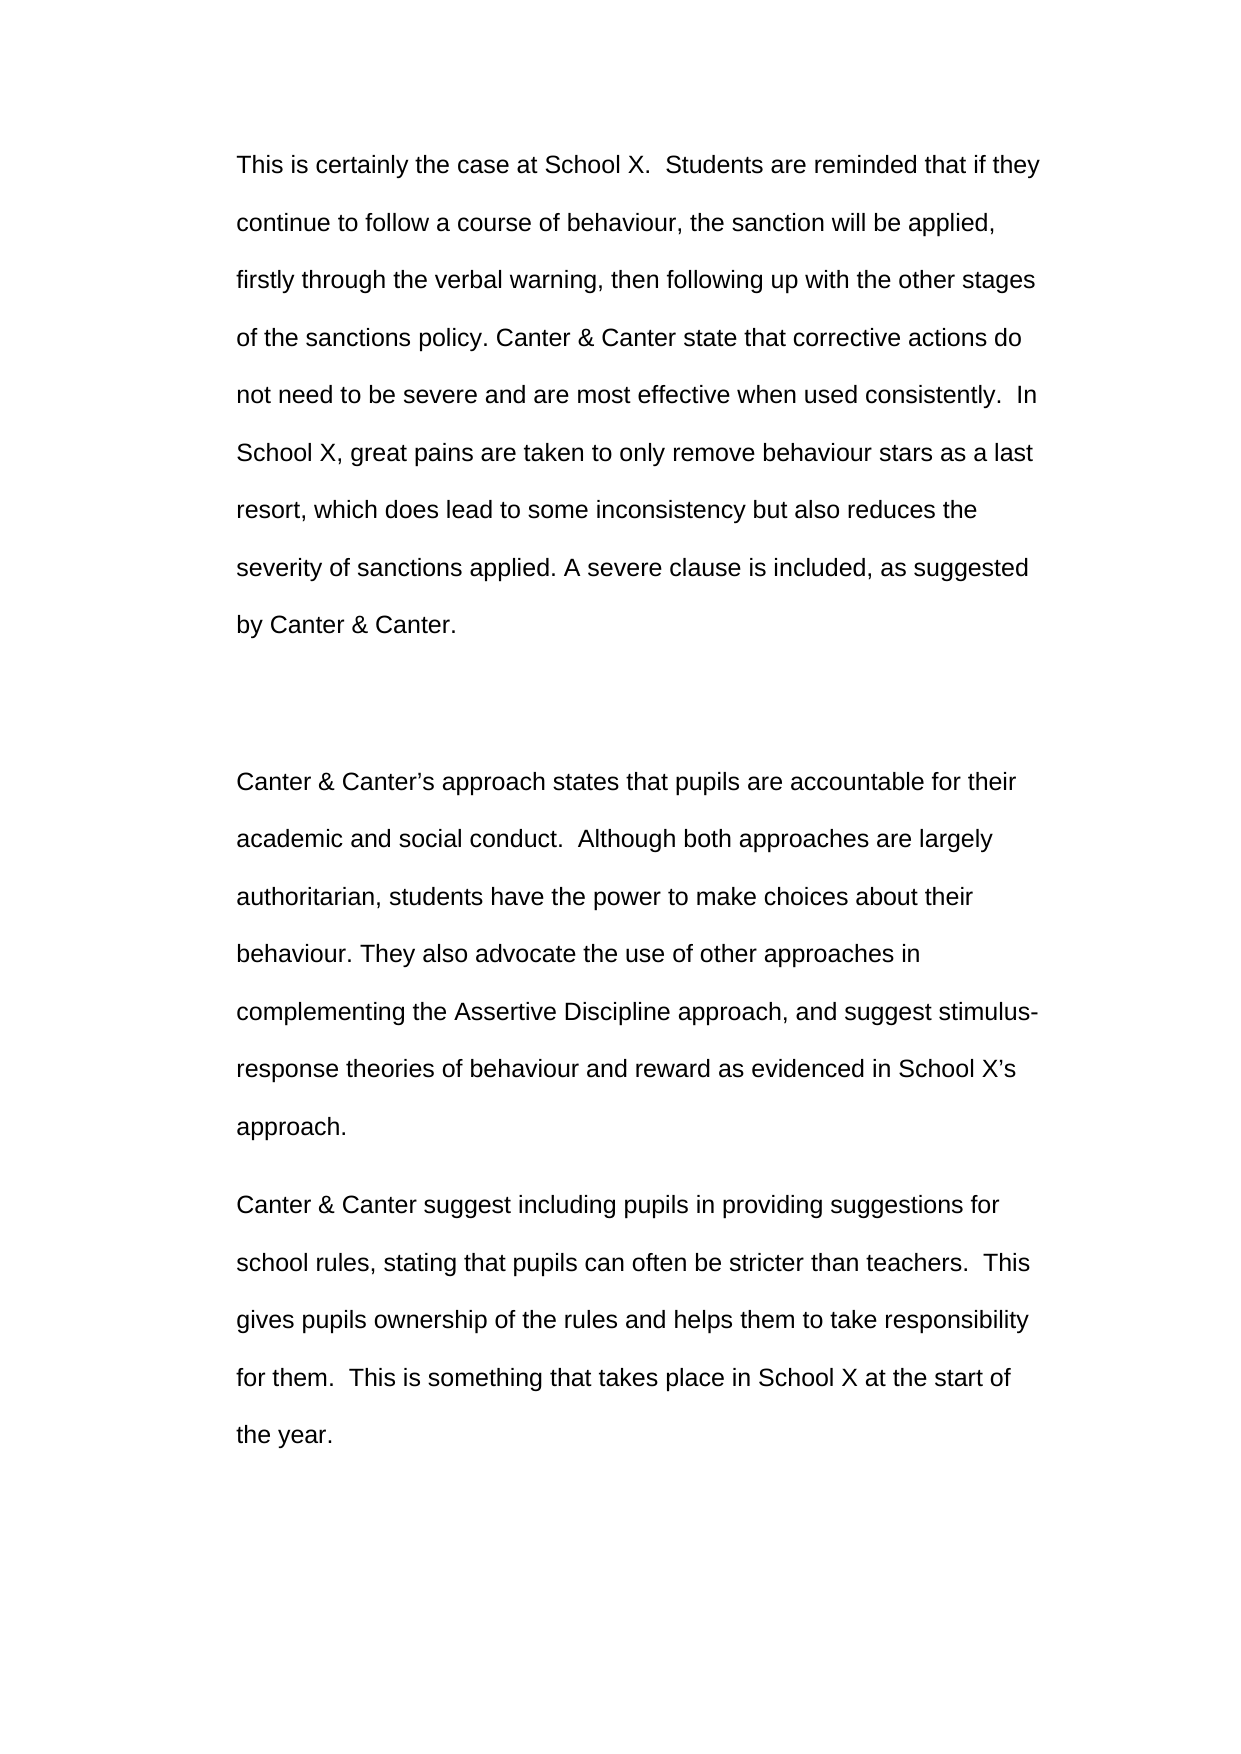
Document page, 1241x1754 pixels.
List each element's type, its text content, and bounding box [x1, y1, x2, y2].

text Canter & Canter suggest including pupils in providing suggestions for school rules, stating that pupils can often be stricter than teachers. This gives pupils ownership of the rules and helps them to take responsibility for them. This is something that takes place in School X at the start of the year. [236, 1190, 1053, 1449]
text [236, 150, 1053, 639]
text Canter & Canter’s approach states that pupils are accountable for their academic and social conduct. Although both approaches are largely authoritarian, students have the power to make choices about their behaviour. They also advocate the use of other approaches in complementing the Assertive Discipline approach, and suggest stimulus-response theories of behaviour and reward as evidenced in School X’s approach. [236, 767, 1053, 1140]
